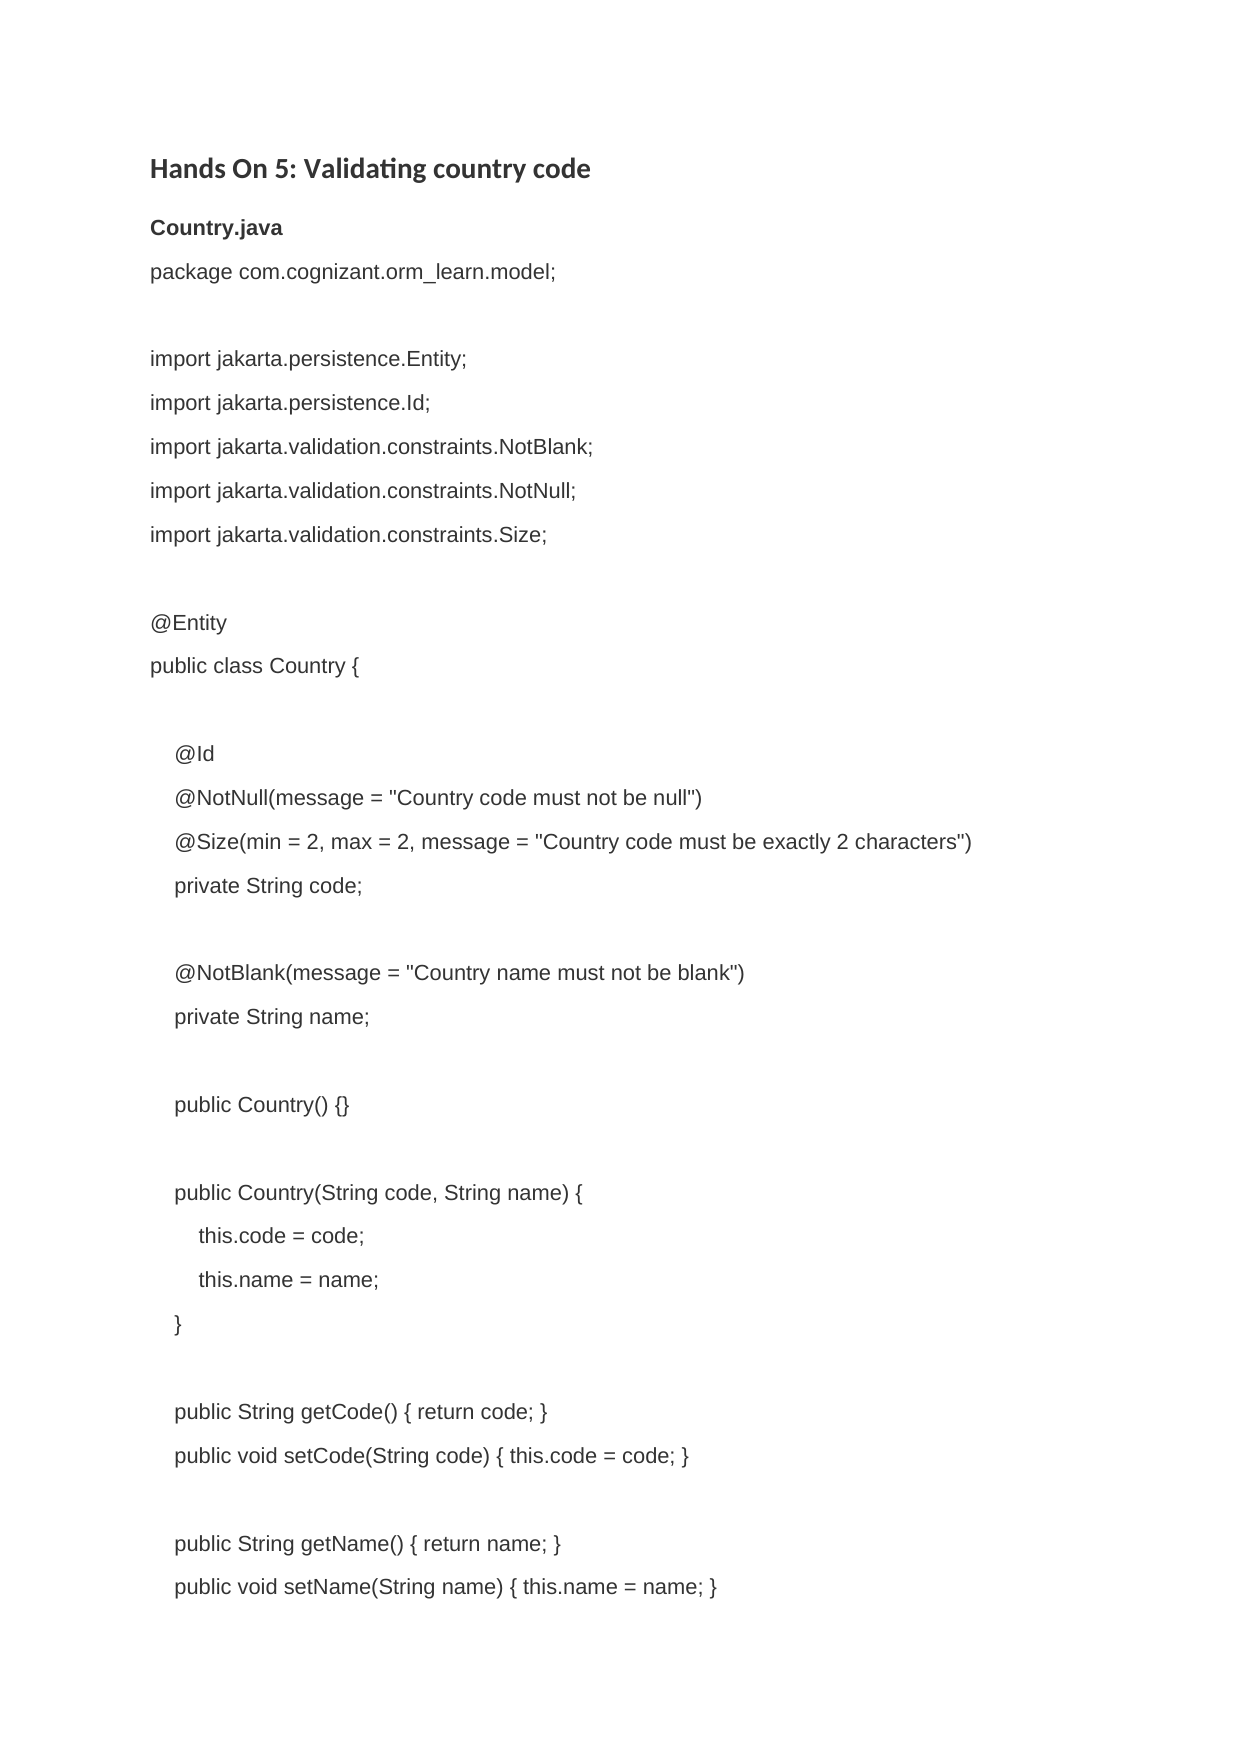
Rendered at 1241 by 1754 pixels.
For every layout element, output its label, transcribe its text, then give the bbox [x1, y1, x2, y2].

text public Country() {} [150, 1092, 1090, 1117]
text } [150, 1311, 1090, 1336]
text public String getCode() { return code; } [150, 1399, 1090, 1424]
text public class Country { [150, 653, 1090, 678]
text @Id [150, 741, 1090, 766]
text @NotNull(message = "Country code must not be null") [150, 785, 1090, 810]
text public Country(String code, String name) { [150, 1179, 1090, 1205]
text Hands On 5: Validating country code Country.java [150, 150, 1090, 240]
text import jakarta.validation.constraints.Size; [150, 522, 1090, 547]
text public String getName() { return name; } [150, 1530, 1090, 1556]
text private String name; [150, 1004, 1090, 1029]
text public void setCode(String code) { this.code = code; } [150, 1443, 1090, 1468]
text import jakarta.persistence.Id; [150, 390, 1090, 415]
text public void setName(String name) { this.name = name; } [150, 1574, 1090, 1599]
text import jakarta.validation.constraints.NotNull; [150, 478, 1090, 503]
text private String code; [150, 873, 1090, 898]
text import jakarta.persistence.Entity; [150, 346, 1090, 372]
text this.name = name; [150, 1267, 1090, 1292]
text import jakarta.validation.constraints.NotBlank; [150, 434, 1090, 459]
text this.code = code; [150, 1223, 1090, 1249]
text package com.cognizant.orm_learn.model; [150, 259, 1090, 284]
text @Entity [150, 609, 1090, 635]
text @Size(min = 2, max = 2, message = "Country code must be exactly 2 characters") [150, 829, 1090, 854]
text @NotBlank(message = "Country name must not be blank") [150, 960, 1090, 986]
